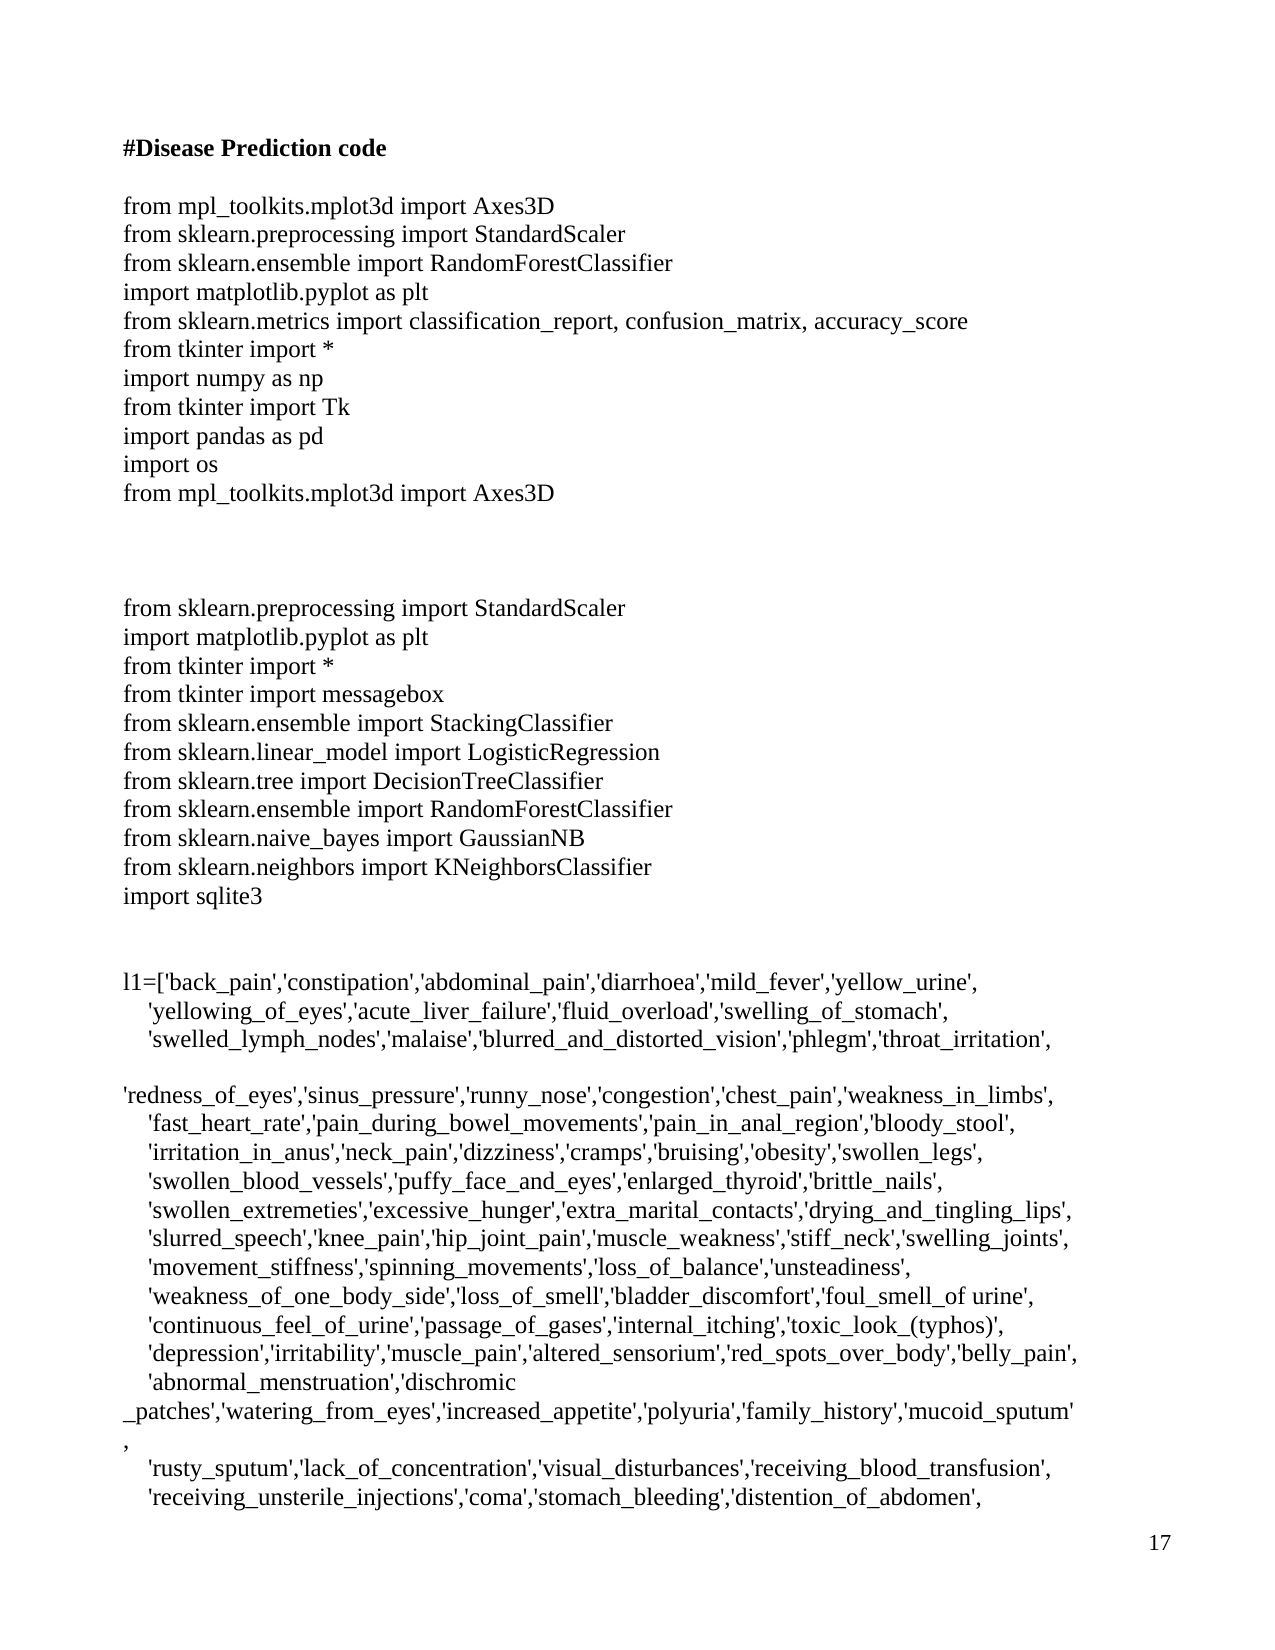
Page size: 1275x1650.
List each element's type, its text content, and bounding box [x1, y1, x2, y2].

text from mpl_toolkits.mplot3d import Axes3D [123, 191, 1079, 219]
text 'swelled_lymph_nodes','malaise','blurred_and_distorted_vision','phlegm','throat_irritation', [123, 1024, 1079, 1053]
text 'weakness_of_one_body_side','loss_of_smell','bladder_discomfort','foul_smell_of urine', [123, 1281, 1079, 1310]
text #Disease Prediction code [123, 133, 1079, 162]
text from sklearn.linear_model import LogisticRegression [123, 737, 1079, 766]
text 'depression','irritability','muscle_pain','altered_sensorium','red_spots_over_body','belly_pain', [123, 1338, 1079, 1367]
text from sklearn.neighbors import KNeighborsClassifier [123, 852, 1079, 881]
text from sklearn.ensemble import RandomForestClassifier [123, 794, 1079, 823]
text from tkinter import messagebox [123, 679, 1079, 708]
text from mpl_toolkits.mplot3d import Axes3D [123, 478, 1079, 507]
text from sklearn.preprocessing import StandardScaler [123, 593, 1079, 622]
text 'receiving_unsterile_injections','coma','stomach_bleeding','distention_of_abdomen', [123, 1482, 1079, 1511]
text 'rusty_sputum','lack_of_concentration','visual_disturbances','receiving_blood_transfusion', [123, 1453, 1079, 1482]
text from sklearn.preprocessing import StandardScaler [123, 219, 1079, 248]
text 'redness_of_eyes','sinus_pressure','runny_nose','congestion','chest_pain','weakness_in_limbs', [123, 1053, 1079, 1108]
text 'fast_heart_rate','pain_during_bowel_movements','pain_in_anal_region','bloody_stool', [123, 1108, 1079, 1137]
text l1=['back_pain','constipation','abdominal_pain','diarrhoea','mild_fever','yellow_urine', [123, 967, 1079, 996]
text 'movement_stiffness','spinning_movements','loss_of_balance','unsteadiness', [123, 1252, 1079, 1281]
text from sklearn.metrics import classification_report, confusion_matrix, accuracy_score [123, 306, 1079, 334]
text import os [123, 449, 1079, 478]
text 'abnormal_menstruation','dischromic _patches','watering_from_eyes','increased_appetite','polyuria','family_history','mucoid_sputum', [123, 1367, 1079, 1453]
text from tkinter import Tk [123, 392, 1079, 421]
text import matplotlib.pyplot as plt [123, 277, 1079, 306]
text 'slurred_speech','knee_pain','hip_joint_pain','muscle_weakness','stiff_neck','swelling_joints', [123, 1223, 1079, 1252]
text from sklearn.naive_bayes import GaussianNB [123, 823, 1079, 852]
text from tkinter import * [123, 334, 1079, 363]
text import matplotlib.pyplot as plt [123, 622, 1079, 651]
text from sklearn.ensemble import StackingClassifier [123, 708, 1079, 737]
text 'yellowing_of_eyes','acute_liver_failure','fluid_overload','swelling_of_stomach', [123, 996, 1079, 1024]
text 'swollen_blood_vessels','puffy_face_and_eyes','enlarged_thyroid','brittle_nails', [123, 1166, 1079, 1195]
text import numpy as np [123, 363, 1079, 392]
text import pandas as pd [123, 421, 1079, 449]
text from sklearn.tree import DecisionTreeClassifier [123, 766, 1079, 794]
text 'swollen_extremeties','excessive_hunger','extra_marital_contacts','drying_and_tingling_lips', [123, 1195, 1079, 1223]
text 'continuous_feel_of_urine','passage_of_gases','internal_itching','toxic_look_(typhos)', [123, 1310, 1079, 1338]
text from tkinter import * [123, 651, 1079, 679]
text import sqlite3 [123, 881, 1079, 909]
text from sklearn.ensemble import RandomForestClassifier [123, 248, 1079, 277]
text 'irritation_in_anus','neck_pain','dizziness','cramps','bruising','obesity','swollen_legs', [123, 1137, 1079, 1166]
